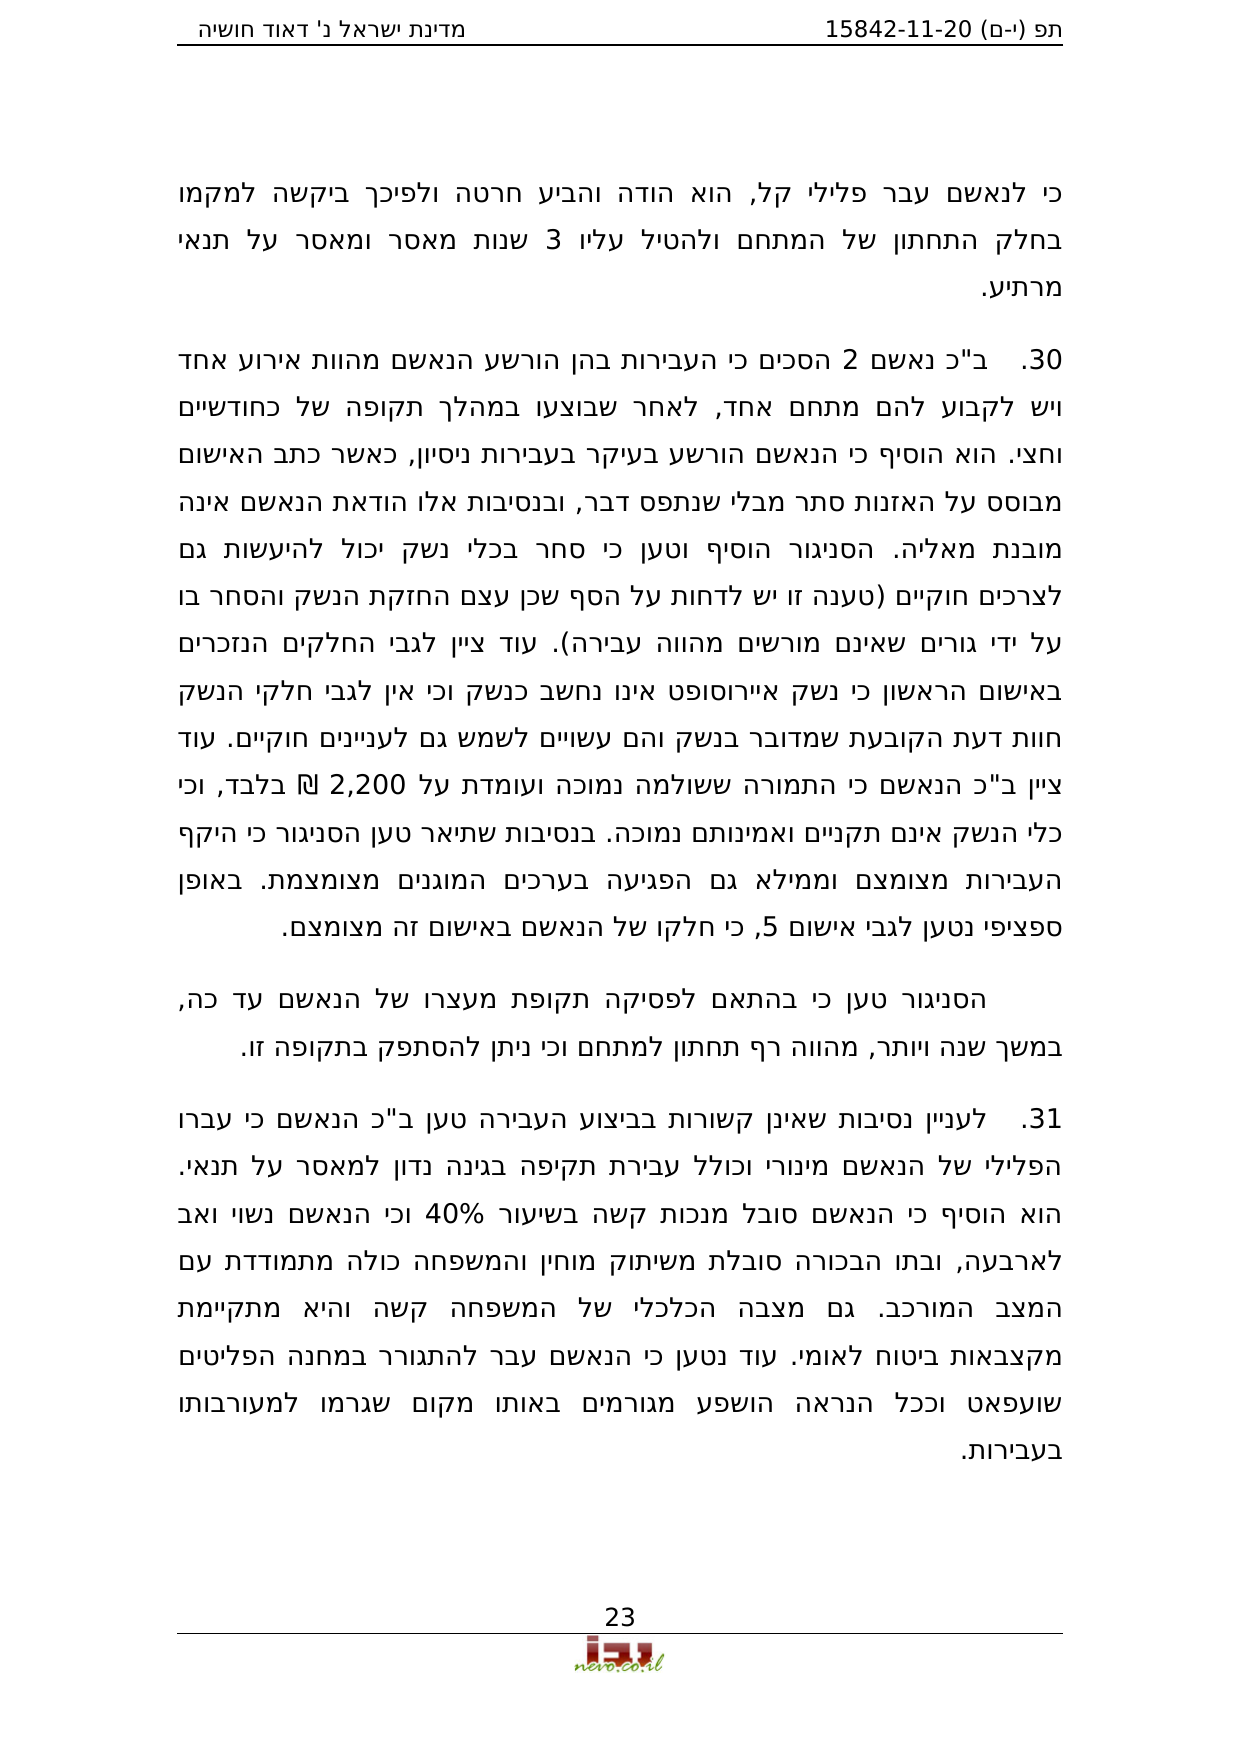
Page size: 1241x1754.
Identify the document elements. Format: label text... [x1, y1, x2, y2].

text 31. לעניין נסיבות שאינן קשורות בביצוע העבירה טען ב"כ הנאשם כי עברו הפלילי של הנאשם מינורי וכולל עבירת תקיפה בגינה נדון למאסר על תנאי. הוא הוסיף כי הנאשם סובל מנכות קשה בשיעור 40% וכי הנאשם נשוי ואב לארבעה, ובתו הבכורה סובלת משיתוק מוחין והמשפחה כולה מתמודדת עם המצב המורכב. גם מצבה הכלכלי של המשפחה קשה והיא מתקיימת מקצבאות ביטוח לאומי. עוד נטען כי הנאשם עבר להתגורר במחנה הפליטים שועפאט וככל הנראה הושפע מגורמים באותו מקום שגרמו למעורבותו בעבירות. [177, 1103, 1063, 1466]
picture [574, 1635, 666, 1673]
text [177, 177, 1063, 303]
text 30. ב"כ נאשם 2 הסכים כי העבירות בהן הורשע הנאשם מהוות אירוע אחד ויש לקבוע להם מתחם אחד, לאחר שבוצעו במהלך תקופה של כחודשיים וחצי. הוא הוסיף כי הנאשם הורשע בעיקר בעבירות ניסיון, כאשר כתב האישום מבוסס על האזנות סתר מבלי שנתפס דבר, ובנסיבות אלו הודאת הנאשם אינה מובנת מאליה. הסניגור הוסיף וטען כי סחר בכלי נשק יכול להיעשות גם לצרכים חוקיים (טענה זו יש לדחות על הסף שכן עצם החזקת הנשק והסחר בו על ידי גורים שאינם מורשים מהווה עבירה). עוד ציין לגבי החלקים הנזכרים באישום הראשון כי נשק איירוסופט אינו נחשב כנשק וכי אין לגבי חלקי הנשק חוות דעת הקובעת שמדובר בנשק והם עשויים לשמש גם לעניינים חוקיים. עוד ציין ב"כ הנאשם כי התמורה ששולמה נמוכה ועומדת על 2,200 ₪ בלבד, וכי כלי הנשק אינם תקניים ואמינותם נמוכה. בנסיבות שתיאר טען הסניגור כי היקף העבירות מצומצם וממילא גם הפגיעה בערכים המוגנים מצומצמת. באופן ספציפי נטען לגבי אישום 5, כי חלקו של הנאשם באישום זה מצומצם. [177, 344, 1063, 943]
text הסניגור טען כי בהתאם לפסיקה תקופת מעצרו של הנאשם עד כה, במשך שנה ויותר, מהווה רף תחתון למתחם וכי ניתן להסתפק בתקופה זו. [177, 984, 1063, 1063]
